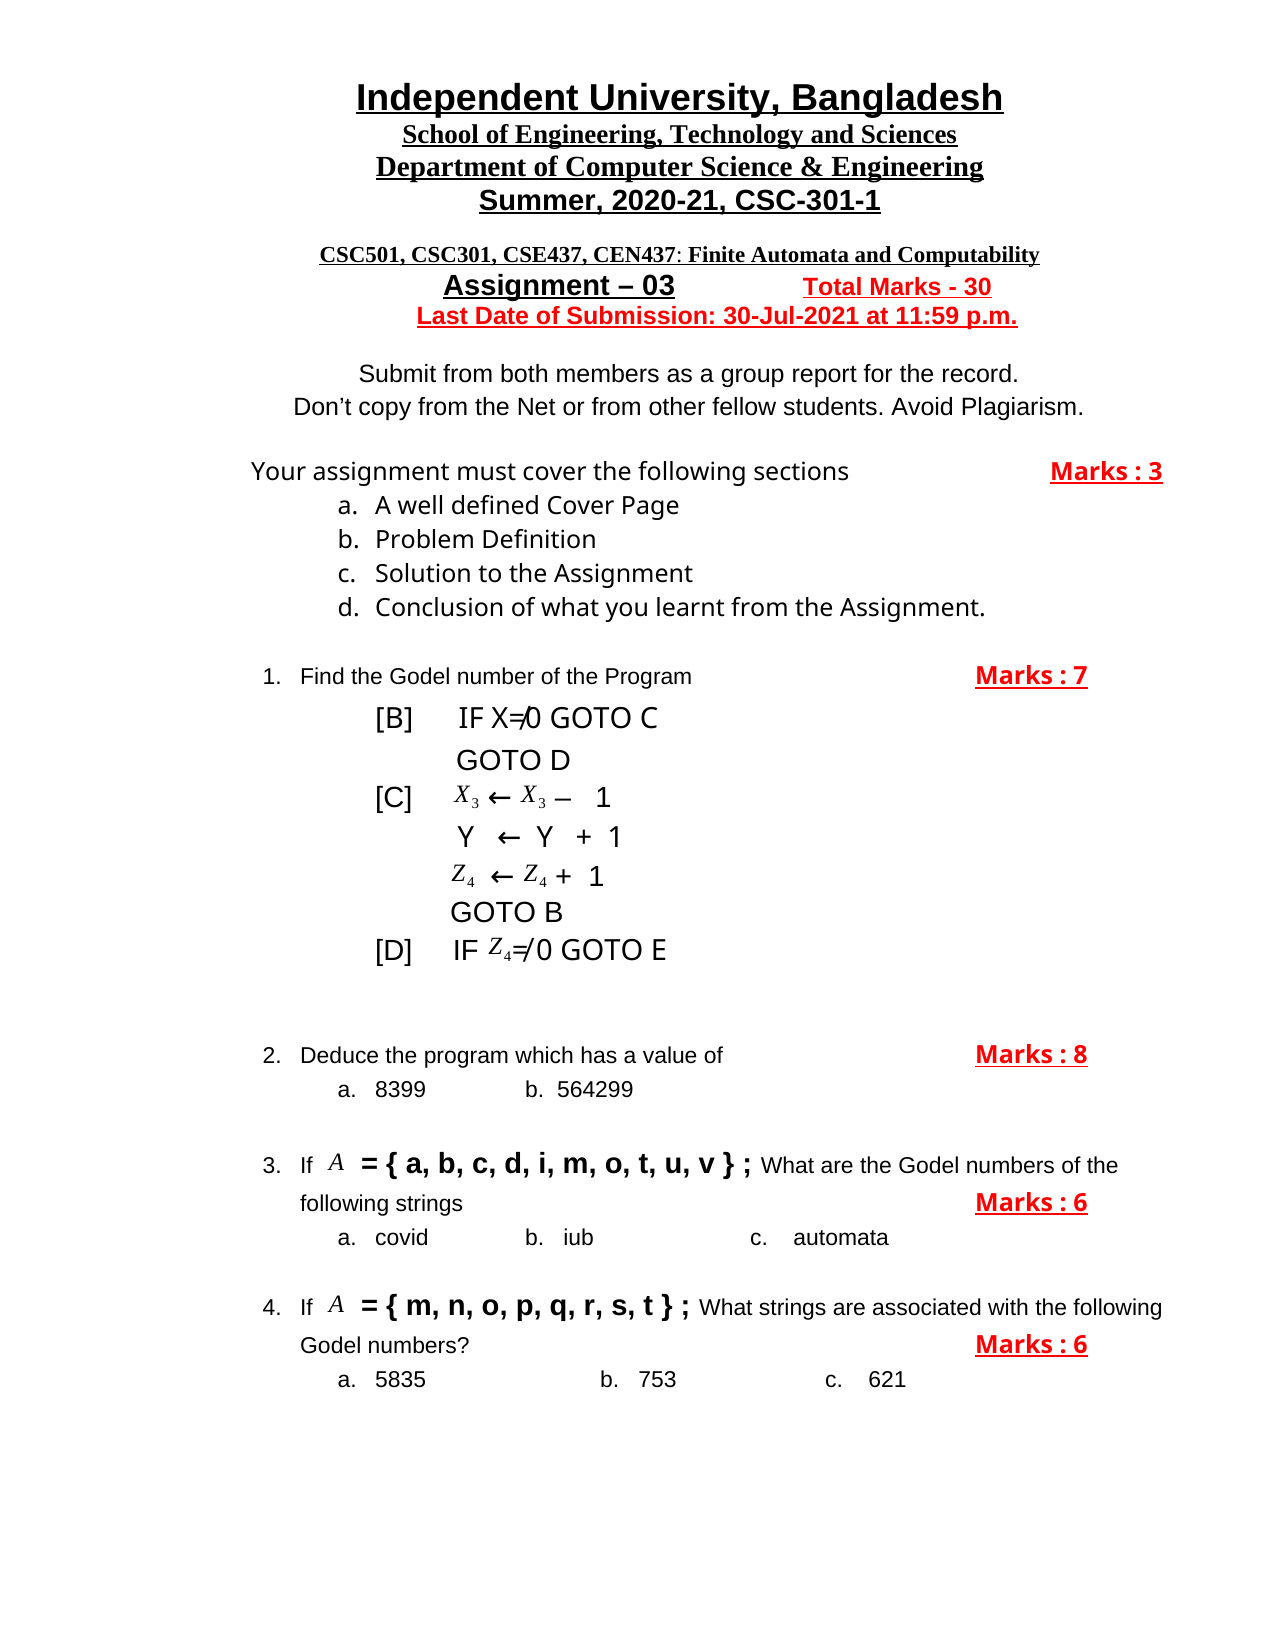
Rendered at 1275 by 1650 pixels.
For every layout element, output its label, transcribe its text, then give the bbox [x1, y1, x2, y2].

list Solution to the Assignment [337, 556, 1209, 590]
text GOTO B [450, 895, 1209, 929]
text [D] IF ≠ 0 GOTO E [375, 929, 1209, 968]
list If = { m, n, o, p, q, r, s, t } ; What strings are associated with the following Godel numbers? Marks : 6 [262, 1288, 1209, 1361]
list 8399 b. 564299 [337, 1076, 1209, 1102]
list A well defined Cover Page [337, 488, 1209, 522]
text GOTO D [375, 743, 1209, 776]
list 5835 b. 753 c. 621 [337, 1366, 1209, 1392]
text Y ← Y + 1 [375, 816, 1209, 856]
list Problem Definition [337, 522, 1209, 556]
text [B] IF X≠0 GOTO C [375, 697, 1209, 737]
list Find the Godel number of the Program Marks : 7 [262, 658, 1209, 692]
list covid b. iub c. automata [337, 1223, 1209, 1250]
list Conclusion of what you learnt from the Assignment. [337, 590, 1209, 624]
list Deduce the program which has a value of Marks : 8 [262, 1037, 1209, 1071]
list If = { a, b, c, d, i, m, o, t, u, v } ; What are the Godel numbers of the following strings Marks : 6 [262, 1146, 1209, 1218]
text Your assignment must cover the following sections Marks : 3 [225, 453, 1209, 488]
text ← + 1 [450, 856, 1209, 895]
text [C] ← – 1 [375, 776, 1209, 816]
